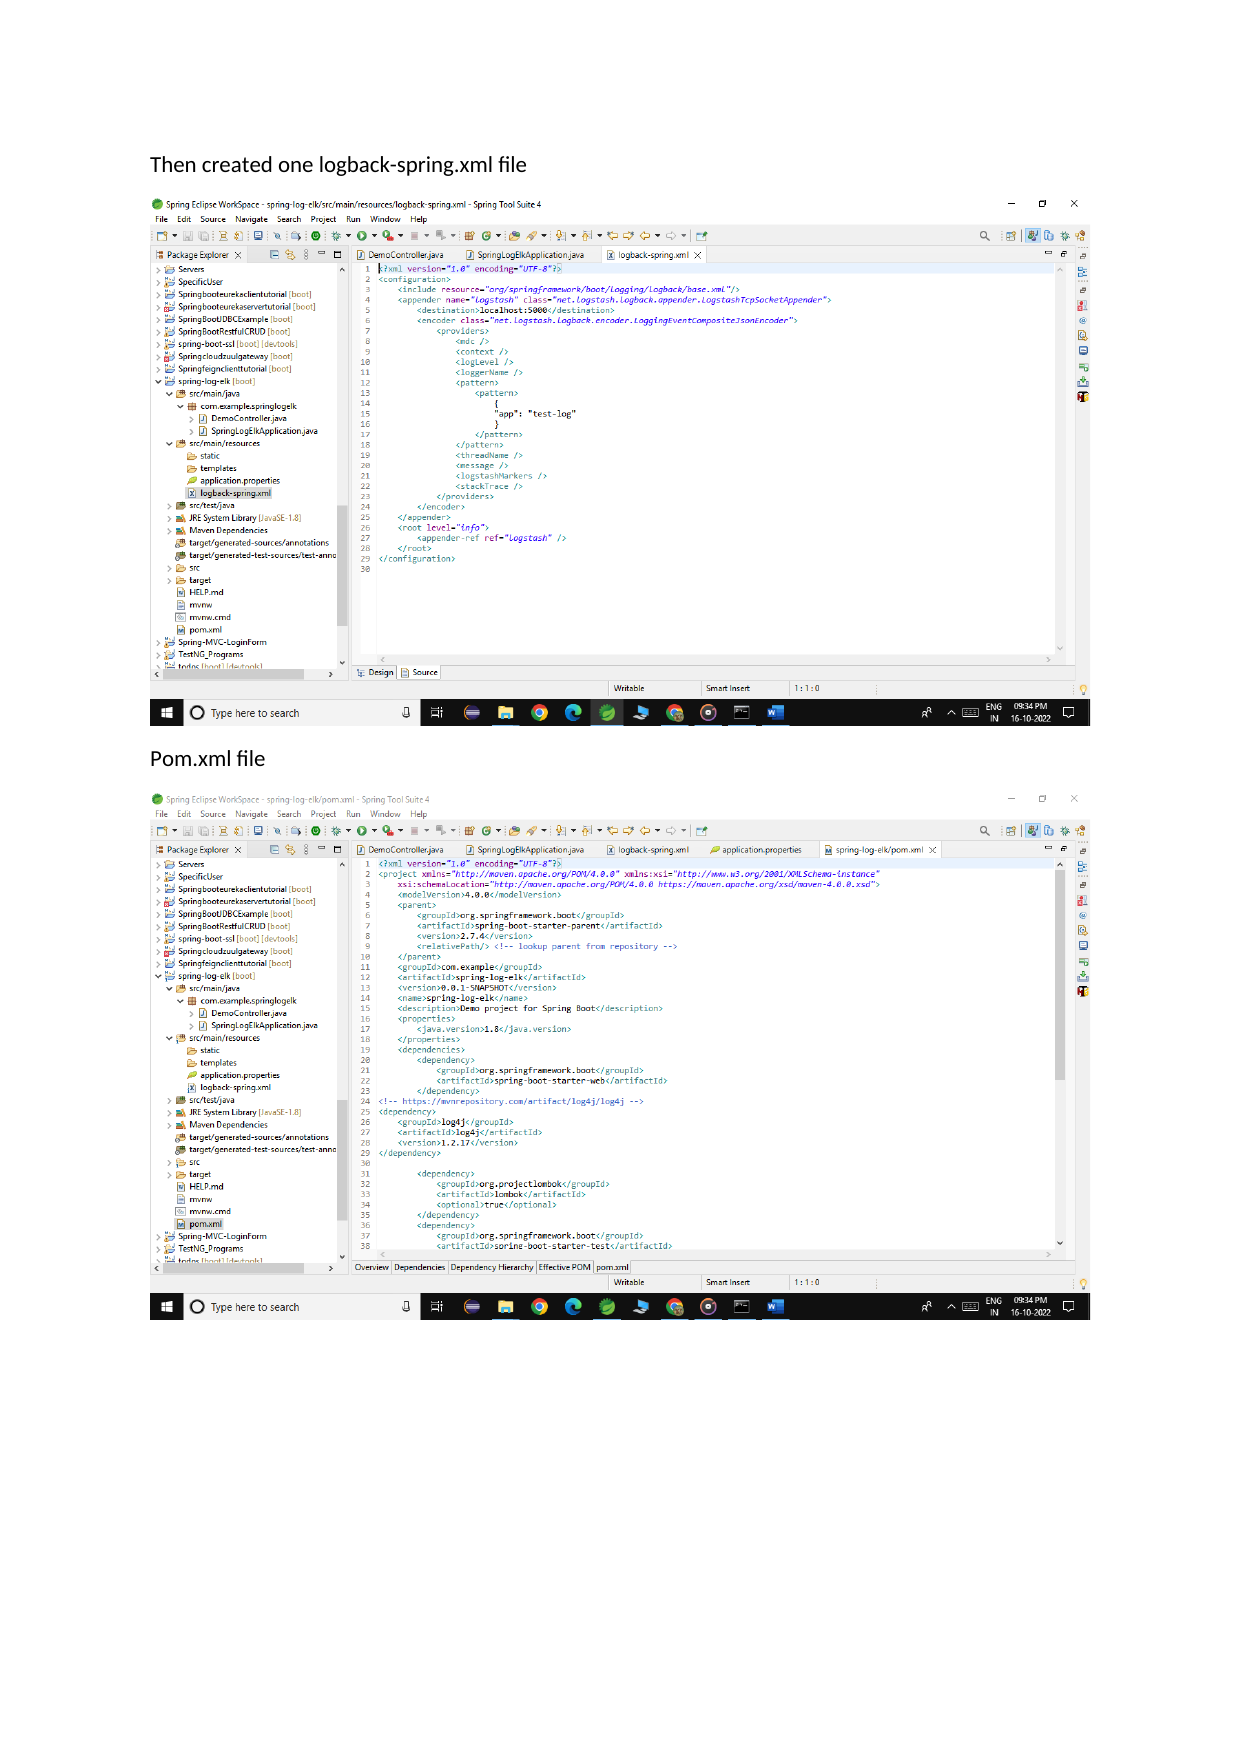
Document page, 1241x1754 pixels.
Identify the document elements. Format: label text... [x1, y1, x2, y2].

picture [150, 791, 1091, 1320]
text Pom.xml file [150, 744, 1090, 772]
text Then created one logback-spring.xml file [150, 150, 1090, 178]
picture [150, 196, 1091, 726]
